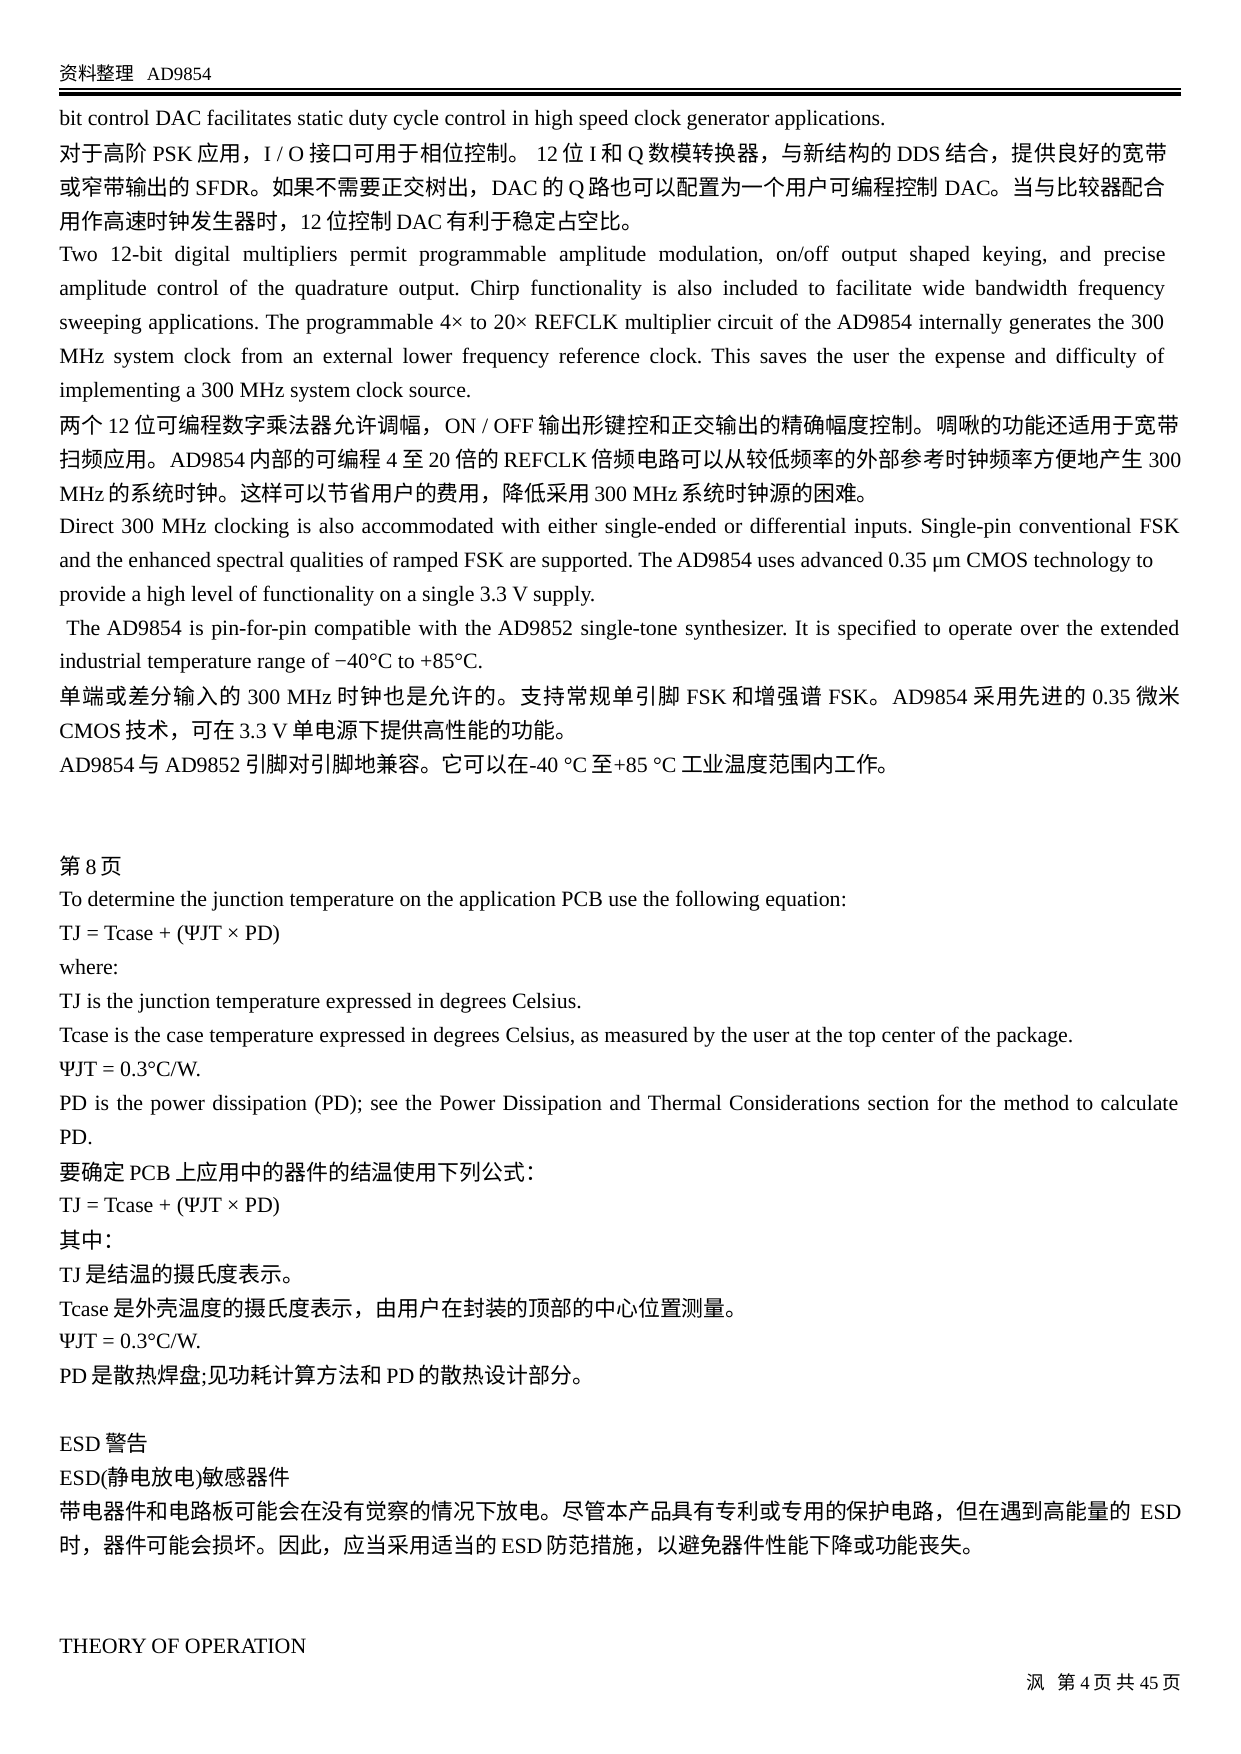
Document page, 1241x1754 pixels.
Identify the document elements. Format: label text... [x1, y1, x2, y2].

text ESD警告 [59, 1425, 1181, 1459]
text THEORY OF OPERATION [59, 1629, 1181, 1663]
text TJ = Tcase + (ΨJT × PD) [59, 1187, 1181, 1221]
text Tcase是外壳温度的摄氏度表示，由用户在封装的顶部的中心位置测量。 [59, 1289, 1181, 1323]
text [59, 101, 1167, 135]
text 其中： [59, 1221, 1181, 1255]
text 两个12位可编程数字乘法器允许调幅，ON / OFF输出形键控和正交输出的精确幅度控制。啁啾的功能还适用于宽带扫频应用。AD9854内部的可编程4至20倍的REFCLK倍频电路可以从较低频率的外部参考时钟频率方便地产生300 MHz的系统时钟。这样可以节省用户的费用，降低采用300 MHz系统时钟源的困难。 [59, 406, 1181, 508]
text ESD(静电放电)敏感器件 [59, 1459, 1181, 1493]
text where: [59, 950, 1181, 984]
text 单端或差分输入的300 MHz时钟也是允许的。支持常规单引脚FSK和增强谱FSK。AD9854采用先进的0.35微米CMOS技术，可在3.3 V单电源下提供高性能的功能。 [59, 678, 1181, 746]
text provide a high level of functionality on a single 3.3 V supply. [59, 576, 1181, 610]
text TJ = Tcase + (ΨJT × PD) [59, 916, 1181, 950]
text 带电器件和电路板可能会在没有觉察的情况下放电。尽管本产品具有专利或专用的保护电路，但在遇到高能量的ESD时，器件可能会损坏。因此，应当采用适当的ESD防范措施，以避免器件性能下降或功能丧失。 [59, 1493, 1181, 1561]
text The AD9854 is pin-for-pin compatible with the AD9852 single-tone synthesizer. It is specified to operate over the extended industrial temperature range of −40°C to +85°C. [59, 610, 1181, 678]
text 对于高阶PSK应用，I / O接口可用于相位控制。 12位I和Q数模转换器，与新结构的DDS结合，提供良好的宽带或窄带输出的SFDR。如果不需要正交树出，DAC的Q路也可以配置为一个用户可编程控制DAC。当与比较器配合用作高速时钟发生器时，12位控制DAC有利于稳定占空比。 [59, 135, 1167, 237]
text Two 12-bit digital multipliers permit programmable amplitude modulation, on/off output shaped keying, and precise amplitude control of the quadrature output. Chirp functionality is also included to facilitate wide bandwidth frequency sweeping applications. The programmable 4× to 20× REFCLK multiplier circuit of the AD9854 internally generates the 300 MHz system clock from an external lower frequency reference clock. This saves the user the expense and difficulty of implementing a 300 MHz system clock source. [59, 237, 1167, 406]
text ΨJT = 0.3°C/W. [59, 1052, 1181, 1086]
text TJ是结温的摄氏度表示。 [59, 1255, 1181, 1289]
text Direct 300 MHz clocking is also accommodated with either single-ended or differential inputs. Single-pin conventional FSK and the enhanced spectral qualities of ramped FSK are supported. The AD9854 uses advanced 0.35 μm CMOS technology to [59, 508, 1181, 576]
text 要确定PCB上应用中的器件的结温使用下列公式： [59, 1153, 1181, 1187]
text PD is the power dissipation (PD); see the Power Dissipation and Thermal Considerations section for the method to calculate PD. [59, 1086, 1181, 1153]
text ΨJT = 0.3°C/W. [59, 1323, 1181, 1357]
text TJ is the junction temperature expressed in degrees Celsius. [59, 984, 1181, 1018]
text Tcase is the case temperature expressed in degrees Celsius, as measured by the user at the top center of the package. [59, 1018, 1181, 1052]
text PD是散热焊盘;见功耗计算方法和PD的散热设计部分。 [59, 1357, 1181, 1391]
text AD9854与AD9852引脚对引脚地兼容。它可以在-40 °C至+85 °C工业温度范围内工作。 [59, 746, 1181, 780]
text 第8页 [59, 848, 1181, 882]
text To determine the junction temperature on the application PCB use the following equation: [59, 882, 1181, 916]
